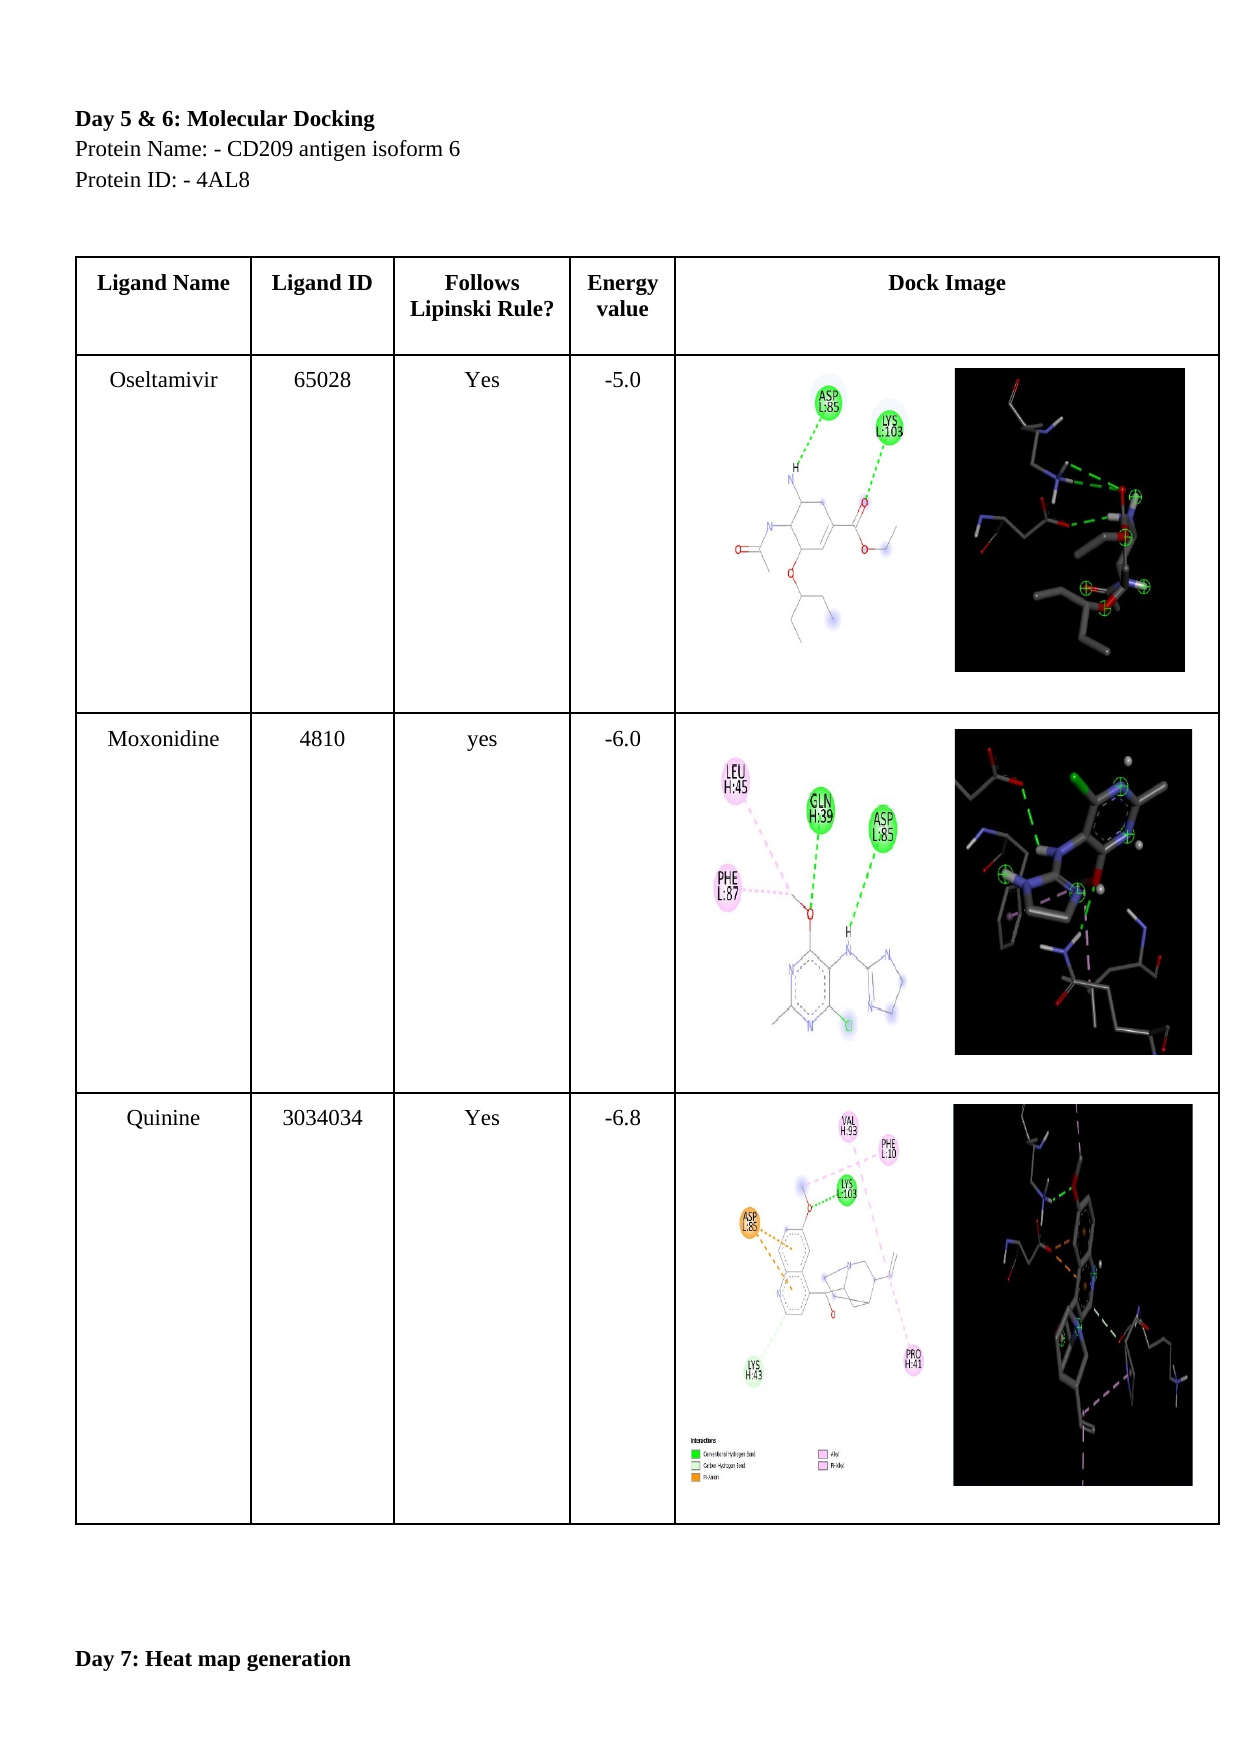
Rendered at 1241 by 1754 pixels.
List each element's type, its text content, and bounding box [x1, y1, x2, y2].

text Protein Name: - CD209 antigen isoform 6 [75, 135, 1165, 162]
table_cell Yes [395, 1094, 569, 1523]
table_header Follows Lipinski Rule? [395, 258, 569, 354]
picture [696, 724, 927, 1056]
text Day 5 & 6: Molecular Docking [75, 105, 1165, 132]
table_header Ligand Name [77, 258, 250, 354]
picture [953, 1104, 1193, 1486]
table_header Ligand ID [252, 258, 393, 354]
table_cell -5.0 [571, 356, 674, 712]
text Protein ID: - 4AL8 [75, 166, 1165, 192]
table_cell [676, 714, 1218, 1092]
table_cell yes [395, 714, 569, 1092]
table_cell -6.8 [571, 1094, 674, 1523]
table_cell 4810 [252, 714, 393, 1092]
picture [696, 366, 927, 672]
table_cell [676, 356, 1218, 712]
table_cell Yes [395, 356, 569, 712]
picture [954, 368, 1185, 672]
table_cell Moxonidine [77, 714, 250, 1092]
table_cell 65028 [252, 356, 393, 712]
table_cell 3034034 [252, 1094, 393, 1523]
picture [954, 729, 1193, 1055]
table_cell [676, 1094, 1218, 1523]
table_cell Oseltamivir [77, 356, 250, 712]
picture [691, 1105, 925, 1484]
table_header Dock Image [676, 258, 1218, 354]
table_cell Quinine [77, 1094, 250, 1523]
table_cell -6.0 [571, 714, 674, 1092]
table_header Energy value [571, 258, 674, 354]
text Day 7: Heat map generation [75, 1646, 1165, 1672]
